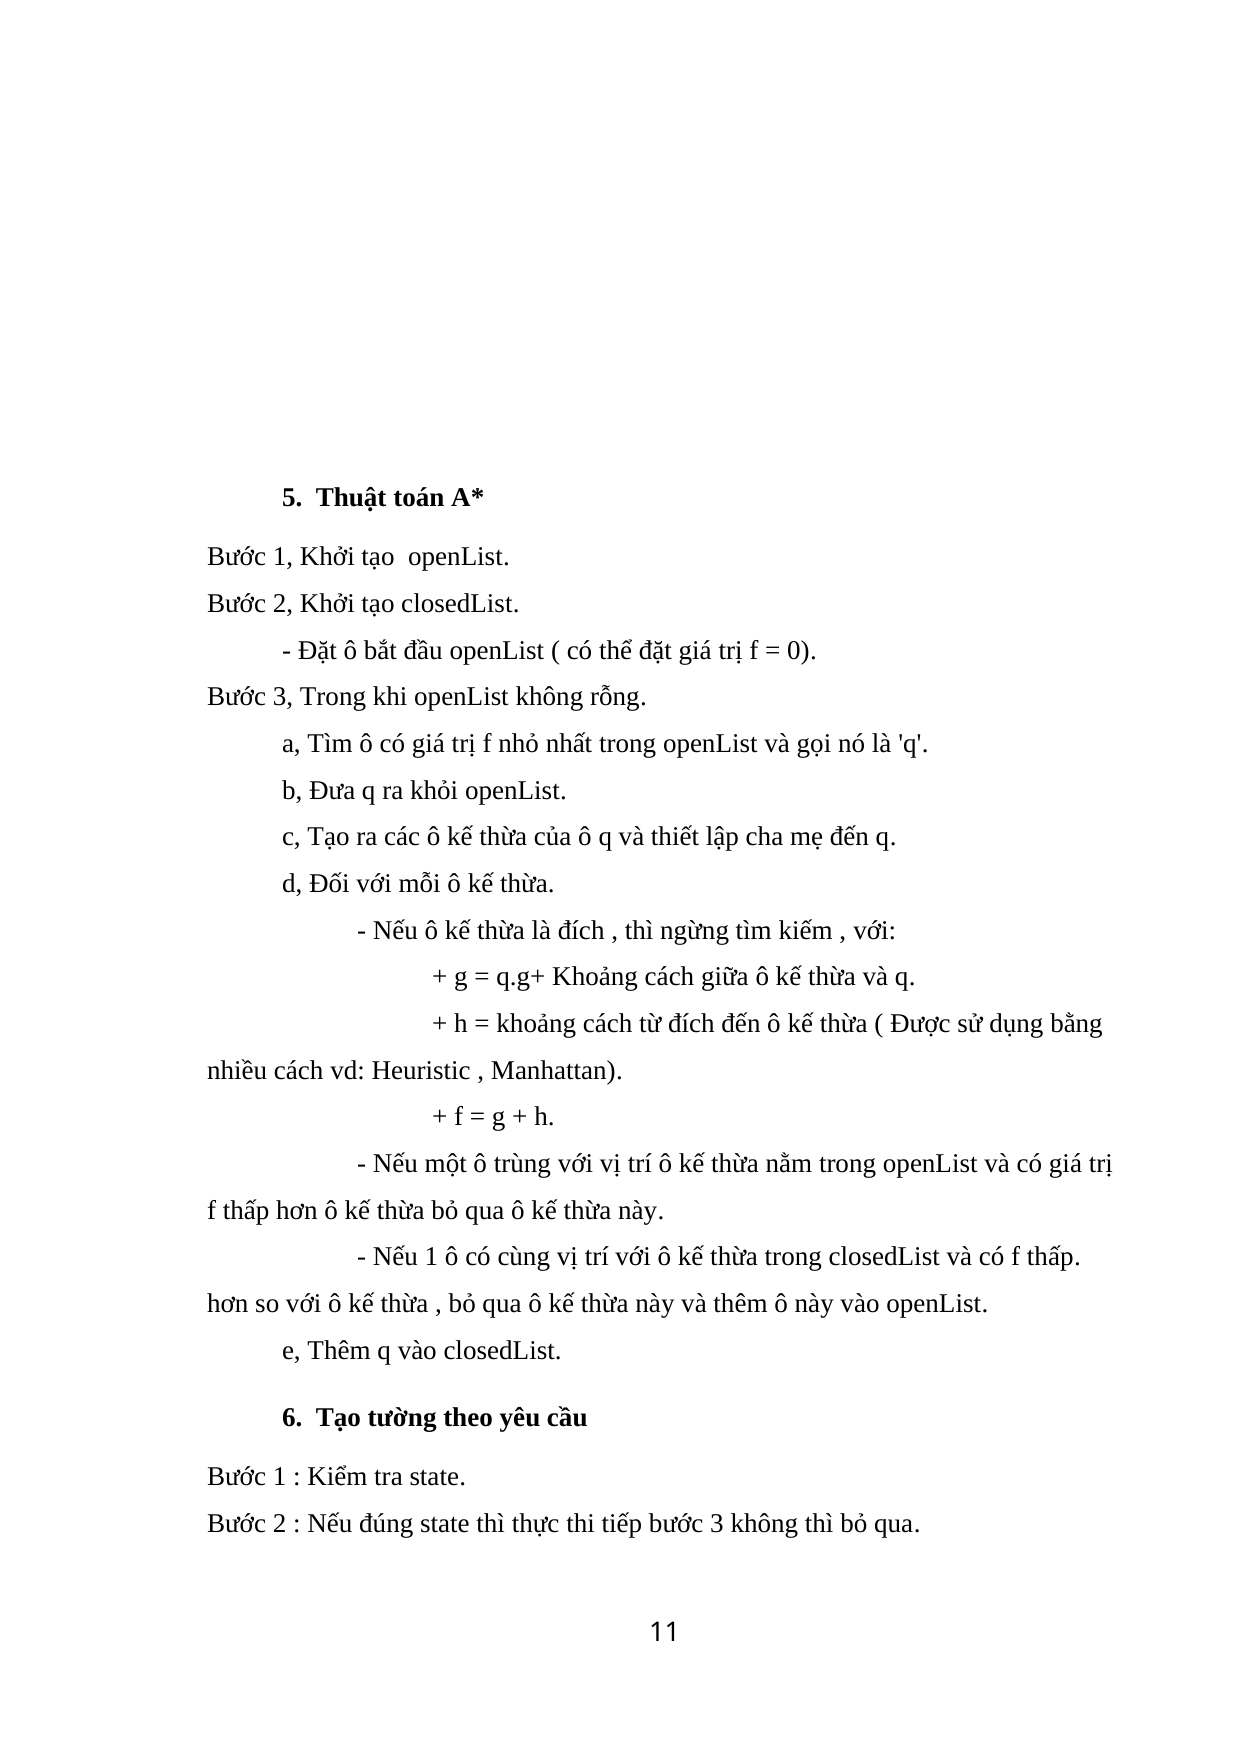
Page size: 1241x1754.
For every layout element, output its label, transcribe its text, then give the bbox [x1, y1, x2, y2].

text Bước 2 : Nếu đúng state thì thực thi tiếp bước 3 không thì bỏ qua. [207, 1507, 1122, 1538]
text b, Đưa q ra khỏi openList. [207, 774, 1122, 805]
subtitle 5. Thuật toán A* [282, 481, 1122, 512]
text - Nếu một ô trùng với vị trí ô kế thừa nằm trong openList và có giá trị f thấp hơn ô kế thừa bỏ qua ô kế thừa này. [207, 1147, 1122, 1225]
text Bước 1, Khởi tạo openList. [207, 541, 1122, 572]
text a, Tìm ô có giá trị f nhỏ nhất trong openList và gọi nó là 'q'. [207, 727, 1122, 758]
subtitle 6. Tạo tường theo yêu cầu [282, 1401, 1122, 1432]
text c, Tạo ra các ô kế thừa của ô q và thiết lập cha mẹ đến q. [207, 821, 1122, 852]
text d, Đối với mỗi ô kế thừa. [207, 867, 1122, 898]
text - Nếu 1 ô có cùng vị trí với ô kế thừa trong closedList và có f thấp. hơn so với ô kế thừa , bỏ qua ô kế thừa này và thêm ô này vào openList. [207, 1241, 1122, 1318]
text Bước 3, Trong khi openList không rỗng. [207, 681, 1122, 712]
text + f = g + h. [207, 1101, 1122, 1132]
text Bước 2, Khởi tạo closedList. [207, 587, 1122, 618]
text + g = q.g+ Khoảng cách giữa ô kế thừa và q. [207, 961, 1122, 992]
text e, Thêm q vào closedList. [207, 1334, 1122, 1365]
text - Nếu ô kế thừa là đích , thì ngừng tìm kiếm , với: [207, 914, 1122, 945]
text + h = khoảng cách từ đích đến ô kế thừa ( Được sử dụng bằng nhiều cách vd: Heuristic , Manhattan). [207, 1007, 1122, 1085]
text Bước 1 : Kiểm tra state. [207, 1461, 1122, 1492]
text - Đặt ô bắt đầu openList ( có thể đặt giá trị f = 0). [207, 634, 1122, 665]
